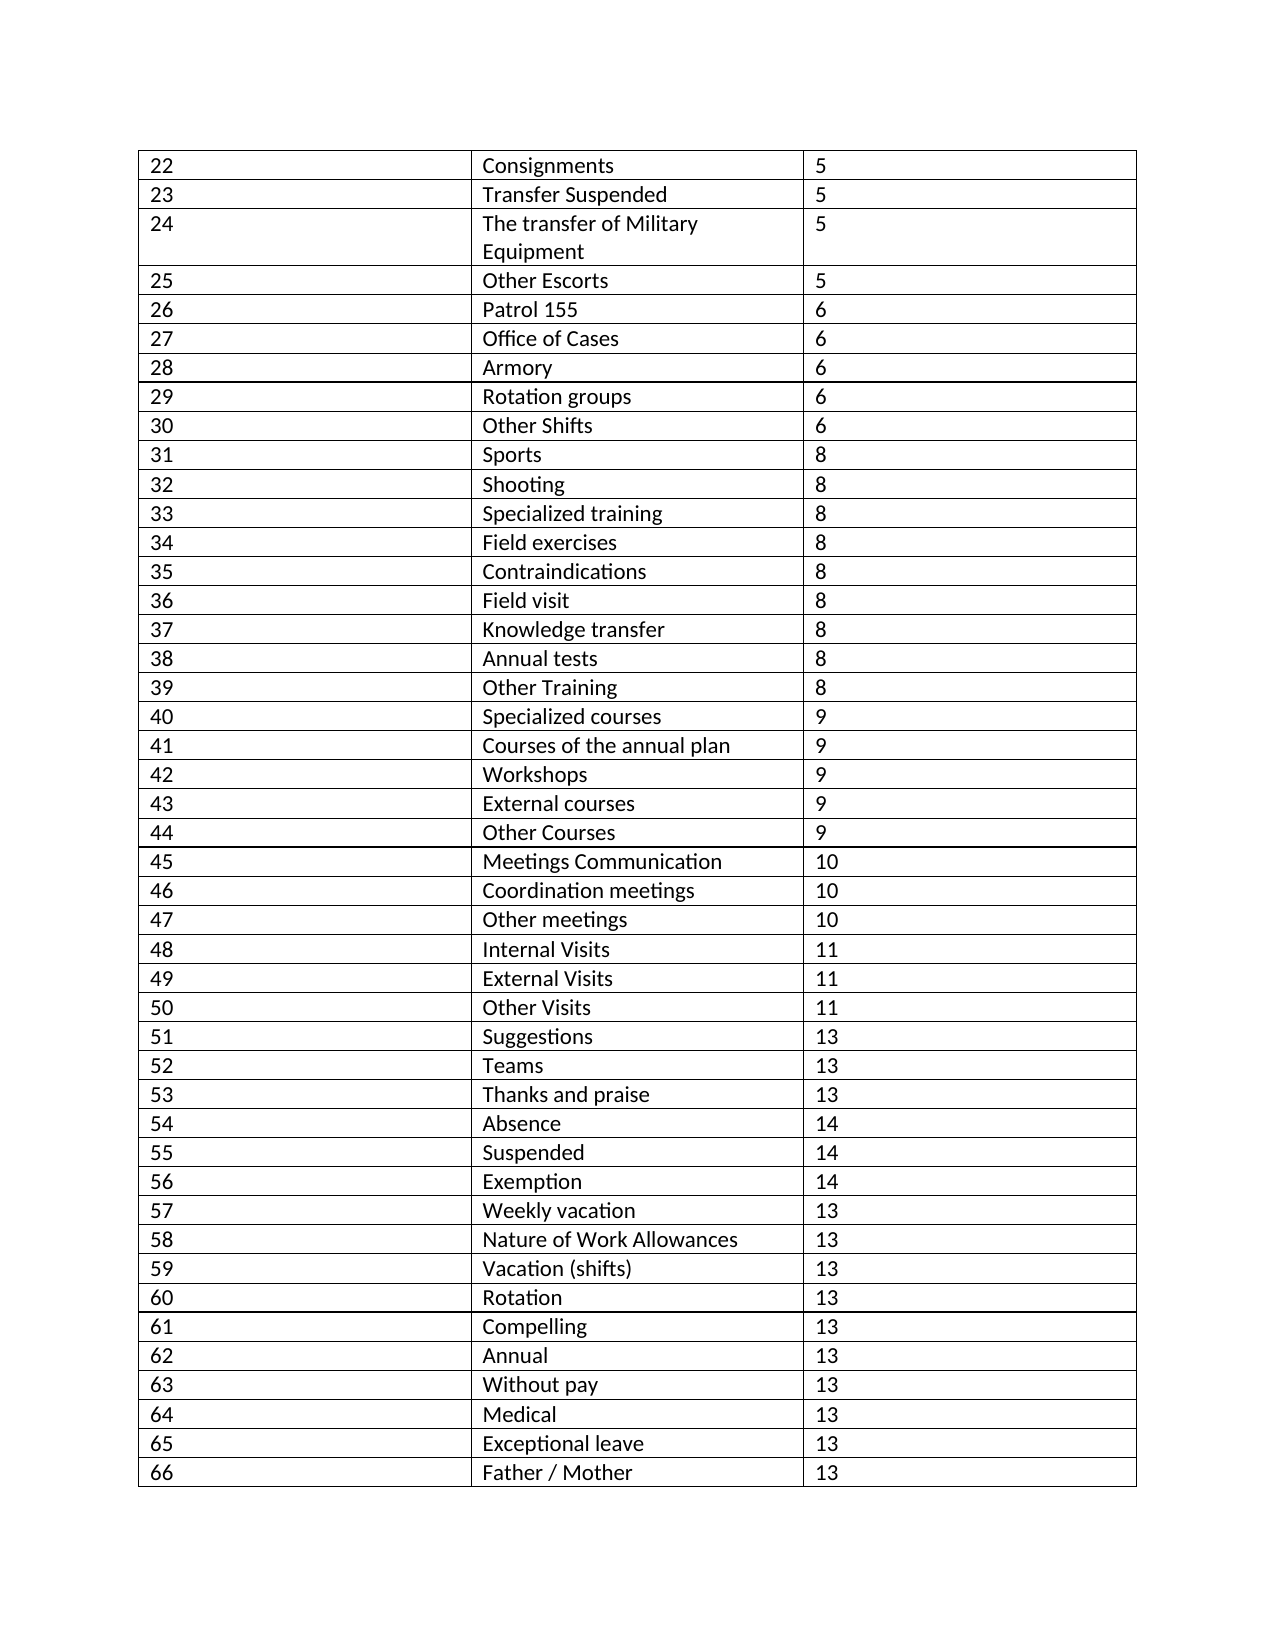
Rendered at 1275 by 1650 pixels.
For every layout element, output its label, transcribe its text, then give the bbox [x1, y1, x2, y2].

table_cell 37 [139, 615, 471, 643]
table_cell 9 [804, 731, 1136, 759]
table_cell 13 [804, 1400, 1136, 1428]
table_cell 40 [139, 702, 471, 730]
table_cell Other Escorts [472, 266, 803, 294]
table_cell 49 [139, 964, 471, 992]
table_cell 5 [804, 151, 1136, 179]
table_cell 46 [139, 877, 471, 904]
table_cell Workshops [472, 760, 803, 788]
table_cell 10 [804, 848, 1136, 876]
table_cell 30 [139, 412, 471, 439]
table_cell 9 [804, 760, 1136, 788]
table_cell Patrol 155 [472, 295, 803, 323]
table_cell 13 [804, 1051, 1136, 1079]
table_cell Knowledge transfer [472, 615, 803, 643]
table_cell 65 [139, 1429, 471, 1457]
table_cell The transfer of Military Equipment [472, 209, 803, 265]
table_cell 54 [139, 1109, 471, 1137]
table_cell 50 [139, 993, 471, 1021]
table_cell 26 [139, 295, 471, 323]
table_cell 63 [139, 1371, 471, 1399]
table_cell Coordination meetings [472, 877, 803, 904]
table_cell 44 [139, 819, 471, 846]
table_cell 13 [804, 1313, 1136, 1341]
table_cell 22 [139, 151, 471, 179]
table_cell Absence [472, 1109, 803, 1137]
table_cell 51 [139, 1022, 471, 1050]
table_cell Armory [472, 354, 803, 381]
table_cell 45 [139, 848, 471, 876]
table_cell 14 [804, 1167, 1136, 1195]
table_cell 42 [139, 760, 471, 788]
table_cell 13 [804, 1371, 1136, 1399]
table_cell 8 [804, 528, 1136, 556]
table_cell 59 [139, 1254, 471, 1282]
table_cell 11 [804, 964, 1136, 992]
table_cell 8 [804, 586, 1136, 614]
table_cell 57 [139, 1196, 471, 1224]
table_cell Suspended [472, 1138, 803, 1166]
table_cell 8 [804, 441, 1136, 469]
table_cell Vacation (shifts) [472, 1254, 803, 1282]
table_cell Annual [472, 1342, 803, 1369]
table_cell Other Courses [472, 819, 803, 846]
table_cell Contraindications [472, 557, 803, 585]
table_cell Meetings Communication [472, 848, 803, 876]
table_cell 28 [139, 354, 471, 381]
table_cell 14 [804, 1109, 1136, 1137]
table_cell 13 [804, 1080, 1136, 1108]
table_cell Transfer Suspended [472, 180, 803, 208]
table_cell External Visits [472, 964, 803, 992]
table_cell 53 [139, 1080, 471, 1108]
table_cell 33 [139, 499, 471, 527]
table_cell Other Shifts [472, 412, 803, 439]
table_cell Shooting [472, 470, 803, 498]
table_cell 25 [139, 266, 471, 294]
table_cell 41 [139, 731, 471, 759]
table_cell 56 [139, 1167, 471, 1195]
table_cell Field visit [472, 586, 803, 614]
table_cell Annual tests [472, 644, 803, 672]
table_cell 38 [139, 644, 471, 672]
table_cell 27 [139, 324, 471, 352]
table_cell Rotation groups [472, 383, 803, 411]
table_cell 6 [804, 412, 1136, 439]
table_cell 13 [804, 1429, 1136, 1457]
table_cell 9 [804, 702, 1136, 730]
table_cell 34 [139, 528, 471, 556]
table_cell 61 [139, 1313, 471, 1341]
table_cell 43 [139, 789, 471, 817]
table_cell 13 [804, 1225, 1136, 1253]
table_cell 9 [804, 789, 1136, 817]
table_cell Specialized training [472, 499, 803, 527]
table_cell 6 [804, 354, 1136, 381]
table_cell External courses [472, 789, 803, 817]
table_cell 35 [139, 557, 471, 585]
table_cell Medical [472, 1400, 803, 1428]
table_cell 13 [804, 1254, 1136, 1282]
table_cell 13 [804, 1284, 1136, 1311]
table_cell 5 [804, 209, 1136, 265]
table_cell Father / Mother [472, 1458, 803, 1486]
table_cell 23 [139, 180, 471, 208]
table_cell 8 [804, 644, 1136, 672]
table_cell 62 [139, 1342, 471, 1369]
table_cell 13 [804, 1196, 1136, 1224]
table_cell Other Training [472, 673, 803, 701]
table_cell Rotation [472, 1284, 803, 1311]
table_cell 66 [139, 1458, 471, 1486]
table_cell 5 [804, 180, 1136, 208]
table_cell 10 [804, 877, 1136, 904]
table_cell Teams [472, 1051, 803, 1079]
table_cell Other meetings [472, 906, 803, 934]
table_cell 8 [804, 557, 1136, 585]
table_cell 24 [139, 209, 471, 265]
table_cell 6 [804, 383, 1136, 411]
table_cell Field exercises [472, 528, 803, 556]
table_cell Without pay [472, 1371, 803, 1399]
table_cell Compelling [472, 1313, 803, 1341]
table_cell 31 [139, 441, 471, 469]
table_cell 13 [804, 1342, 1136, 1369]
table_cell Specialized courses [472, 702, 803, 730]
table_cell 60 [139, 1284, 471, 1311]
table_cell Courses of the annual plan [472, 731, 803, 759]
table_cell Weekly vacation [472, 1196, 803, 1224]
table_cell 11 [804, 935, 1136, 963]
table_cell 58 [139, 1225, 471, 1253]
table_cell Other Visits [472, 993, 803, 1021]
table_cell Thanks and praise [472, 1080, 803, 1108]
table_cell 52 [139, 1051, 471, 1079]
table_cell 36 [139, 586, 471, 614]
table_cell 13 [804, 1022, 1136, 1050]
table_cell 11 [804, 993, 1136, 1021]
table_cell Exceptional leave [472, 1429, 803, 1457]
table_cell 9 [804, 819, 1136, 846]
table_cell 8 [804, 673, 1136, 701]
table_cell 55 [139, 1138, 471, 1166]
table_cell Exemption [472, 1167, 803, 1195]
table_cell 8 [804, 615, 1136, 643]
table_cell 47 [139, 906, 471, 934]
table_cell Suggestions [472, 1022, 803, 1050]
table_cell 48 [139, 935, 471, 963]
table_cell 8 [804, 499, 1136, 527]
table_cell 14 [804, 1138, 1136, 1166]
table_cell Sports [472, 441, 803, 469]
table_cell 64 [139, 1400, 471, 1428]
table_cell 6 [804, 295, 1136, 323]
table_cell 5 [804, 266, 1136, 294]
table_cell 6 [804, 324, 1136, 352]
table_cell 13 [804, 1458, 1136, 1486]
table_cell 10 [804, 906, 1136, 934]
table_cell 29 [139, 383, 471, 411]
table_cell Office of Cases [472, 324, 803, 352]
table_cell Nature of Work Allowances [472, 1225, 803, 1253]
table_cell 32 [139, 470, 471, 498]
table_cell Internal Visits [472, 935, 803, 963]
table_cell Consignments [472, 151, 803, 179]
table_cell 8 [804, 470, 1136, 498]
table_cell 39 [139, 673, 471, 701]
